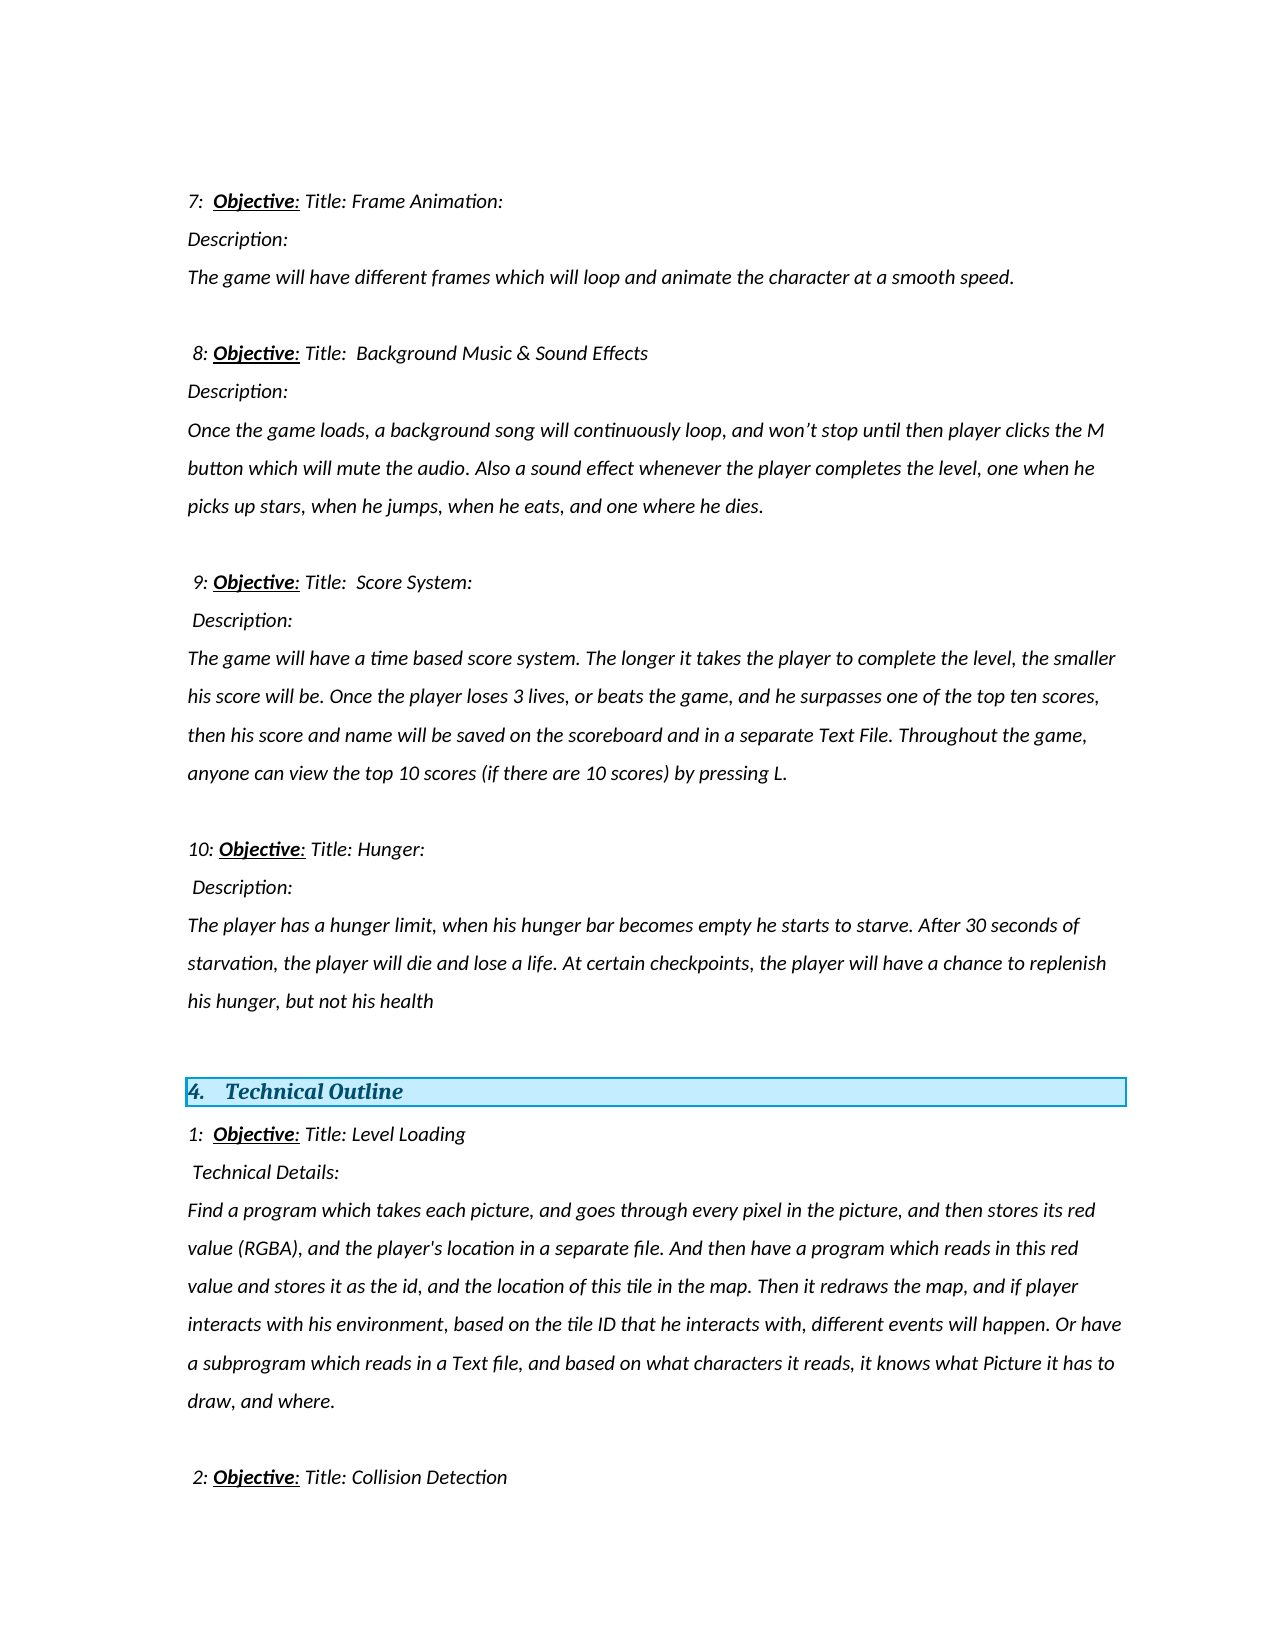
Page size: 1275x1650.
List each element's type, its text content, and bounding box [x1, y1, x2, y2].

text Technical Details: [187, 1159, 1125, 1184]
text 2: Objective: Title: Collision Detection [187, 1464, 1125, 1489]
subtitle Technical Outline [188, 1079, 1125, 1105]
text The player has a hunger limit, when his hunger bar becomes empty he starts to starve. After 30 seconds of starvation, the player will die and lose a life. At certain checkpoints, the player will have a chance to replenish his hunger, but not his health [187, 912, 1125, 1014]
text Find a program which takes each picture, and goes through every pixel in the picture, and then stores its red value (RGBA), and the player's location in a separate file. And then have a program which reads in this red value and stores it as the id, and the location of this tile in the map. Then it redraws the map, and if player interacts with his environment, based on the tile ID that he interacts with, different events will happen. Or have a subprogram which reads in a Text file, and based on what characters it reads, it knows what Picture it has to draw, and where. [187, 1197, 1125, 1413]
text The game will have different frames which will loop and animate the character at a smooth speed. [187, 264, 1125, 290]
text Once the game loads, a background song will continuously loop, and won’t stop until then player clicks the M button which will mute the audio. Also a sound effect whenever the player completes the level, one when he picks up stars, when he jumps, when he eats, and one where he dies. [187, 417, 1125, 518]
text 8: Objective: Title: Background Music & Sound Effects [187, 341, 1125, 366]
text Description: [187, 226, 1125, 252]
text 9: Objective: Title: Score System: [187, 569, 1125, 595]
text Description: [187, 607, 1125, 633]
text Description: [187, 874, 1125, 900]
text 10: Objective: Title: Hunger: [187, 836, 1125, 862]
text The game will have a time based score system. The longer it takes the player to complete the level, the smaller his score will be. Once the player loses 3 lives, or beats the game, and he surpasses one of the top ten scores, then his score and name will be saved on the scoreboard and in a separate Text File. Throughout the game, anyone can view the top 10 scores (if there are 10 scores) by pressing L. [187, 646, 1125, 785]
text 1: Objective: Title: Level Loading [187, 1121, 1125, 1146]
text Description: [187, 379, 1125, 404]
text 7: Objective: Title: Frame Animation: [187, 188, 1125, 213]
